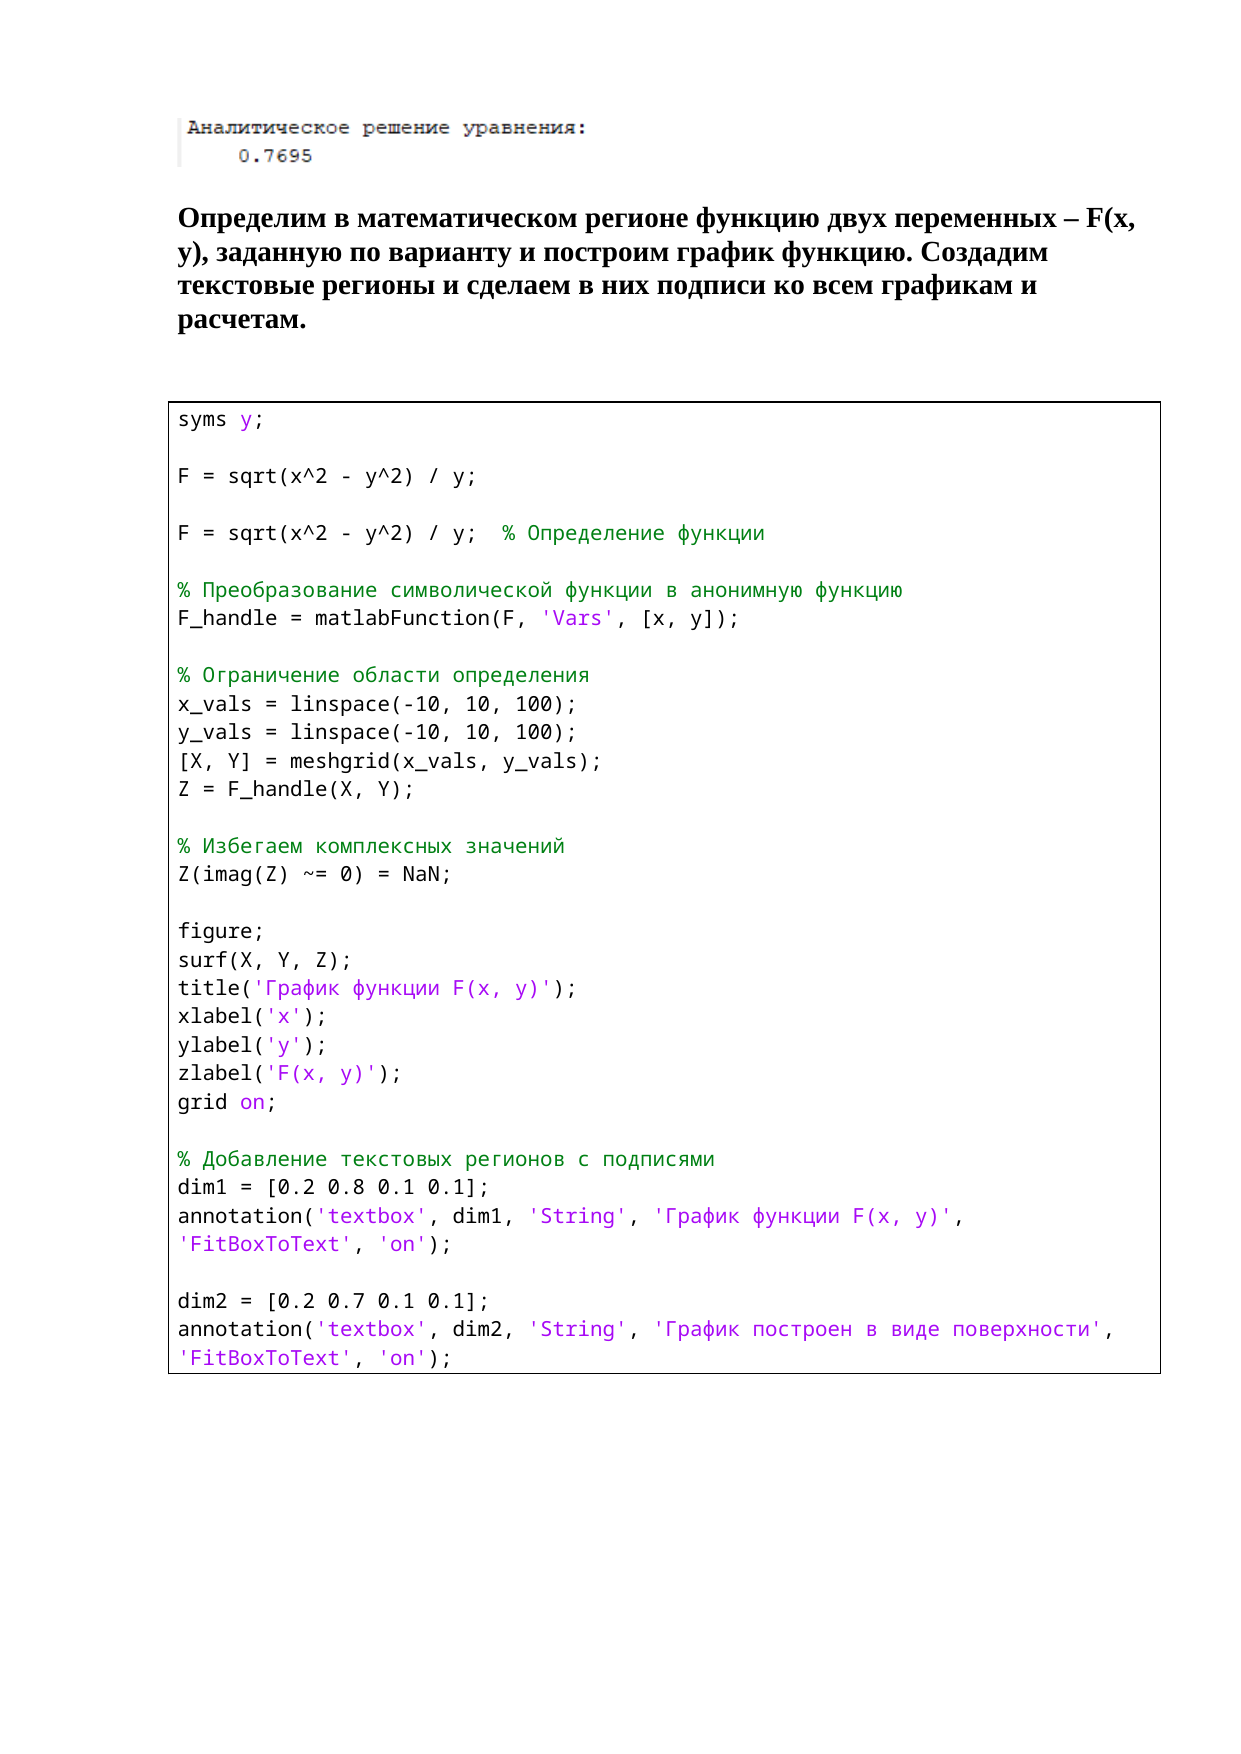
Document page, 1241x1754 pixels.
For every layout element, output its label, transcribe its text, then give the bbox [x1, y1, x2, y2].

text % Избегаем комплексных значений [177, 831, 1152, 859]
text F = sqrt(x^2 - y^2) / y; [177, 461, 1152, 490]
text % Добавление текстовых регионов с подписями [177, 1144, 1152, 1172]
text % Ограничение области определения [177, 660, 1152, 689]
text syms y; [169, 403, 1160, 433]
text zlabel('F(x, y)'); [177, 1058, 1152, 1087]
text F = sqrt(x^2 - y^2) / y; % Определение функции [177, 518, 1152, 547]
text dim1 = [0.2 0.8 0.1 0.1]; [177, 1172, 1152, 1201]
text [X, Y] = meshgrid(x_vals, y_vals); [177, 746, 1152, 774]
text Определим в математическом регионе функцию двух переменных – F(x, y), заданную по варианту и построим график функцию. Создадим текстовые регионы и сделаем в них подписи ко всем графикам и расчетам. [177, 200, 1152, 334]
text % Преобразование символической функции в анонимную функцию [177, 575, 1152, 603]
text x_vals = linspace(-10, 10, 100); [177, 689, 1152, 717]
text xlabel('x'); [177, 1002, 1152, 1030]
text y_vals = linspace(-10, 10, 100); [177, 717, 1152, 746]
text grid on; [177, 1087, 1152, 1115]
text title('График функции F(x, y)'); [177, 973, 1152, 1002]
text figure; [177, 916, 1152, 945]
text annotation('textbox', dim2, 'String', 'График построен в виде поверхности', 'FitBoxToText', 'on'); [169, 1311, 1160, 1373]
text dim2 = [0.2 0.7 0.1 0.1]; [177, 1286, 1152, 1311]
text annotation('textbox', dim1, 'String', 'График функции F(x, y)', 'FitBoxToText', 'on'); [177, 1201, 1152, 1258]
text surf(X, Y, Z); [177, 945, 1152, 973]
text ylabel('y'); [177, 1030, 1152, 1058]
text F_handle = matlabFunction(F, 'Vars', [x, y]); [177, 603, 1152, 632]
text Z(imag(Z) ~= 0) = NaN; [177, 859, 1152, 888]
picture [177, 118, 626, 167]
text Z = F_handle(X, Y); [177, 774, 1152, 803]
